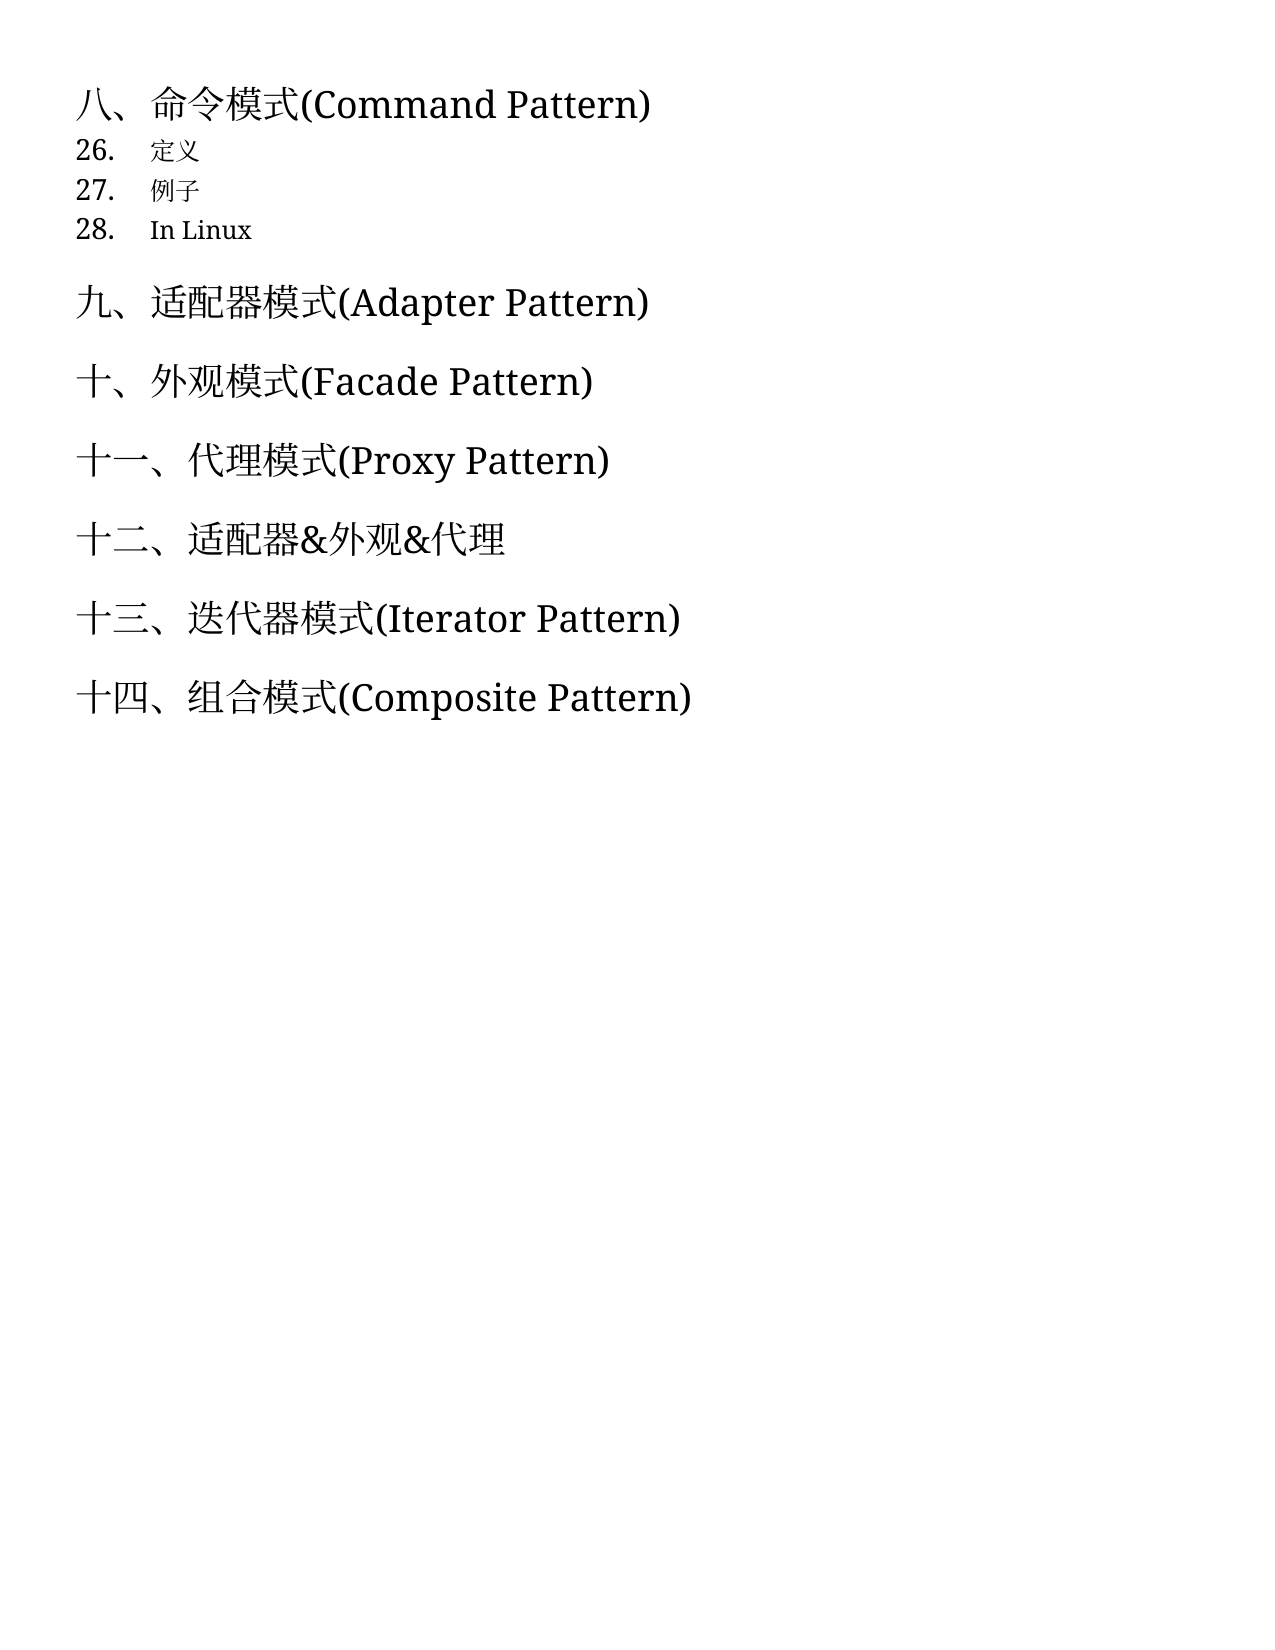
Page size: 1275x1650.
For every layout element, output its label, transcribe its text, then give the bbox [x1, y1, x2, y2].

subtitle 十、外观模式(Facade Pattern) [75, 352, 1200, 406]
list In Linux [75, 208, 1200, 248]
list 定义 [75, 129, 1200, 169]
subtitle 十二、适配器&外观&代理 [75, 510, 1200, 564]
subtitle 十四、组合模式(Composite Pattern) [75, 668, 1200, 722]
subtitle 九、适配器模式(Adapter Pattern) [75, 273, 1200, 327]
subtitle 十一、代理模式(Proxy Pattern) [75, 431, 1200, 485]
list 例子 [75, 169, 1200, 208]
subtitle 八、命令模式(Command Pattern) [75, 75, 1200, 129]
subtitle 十三、迭代器模式(Iterator Pattern) [75, 589, 1200, 643]
